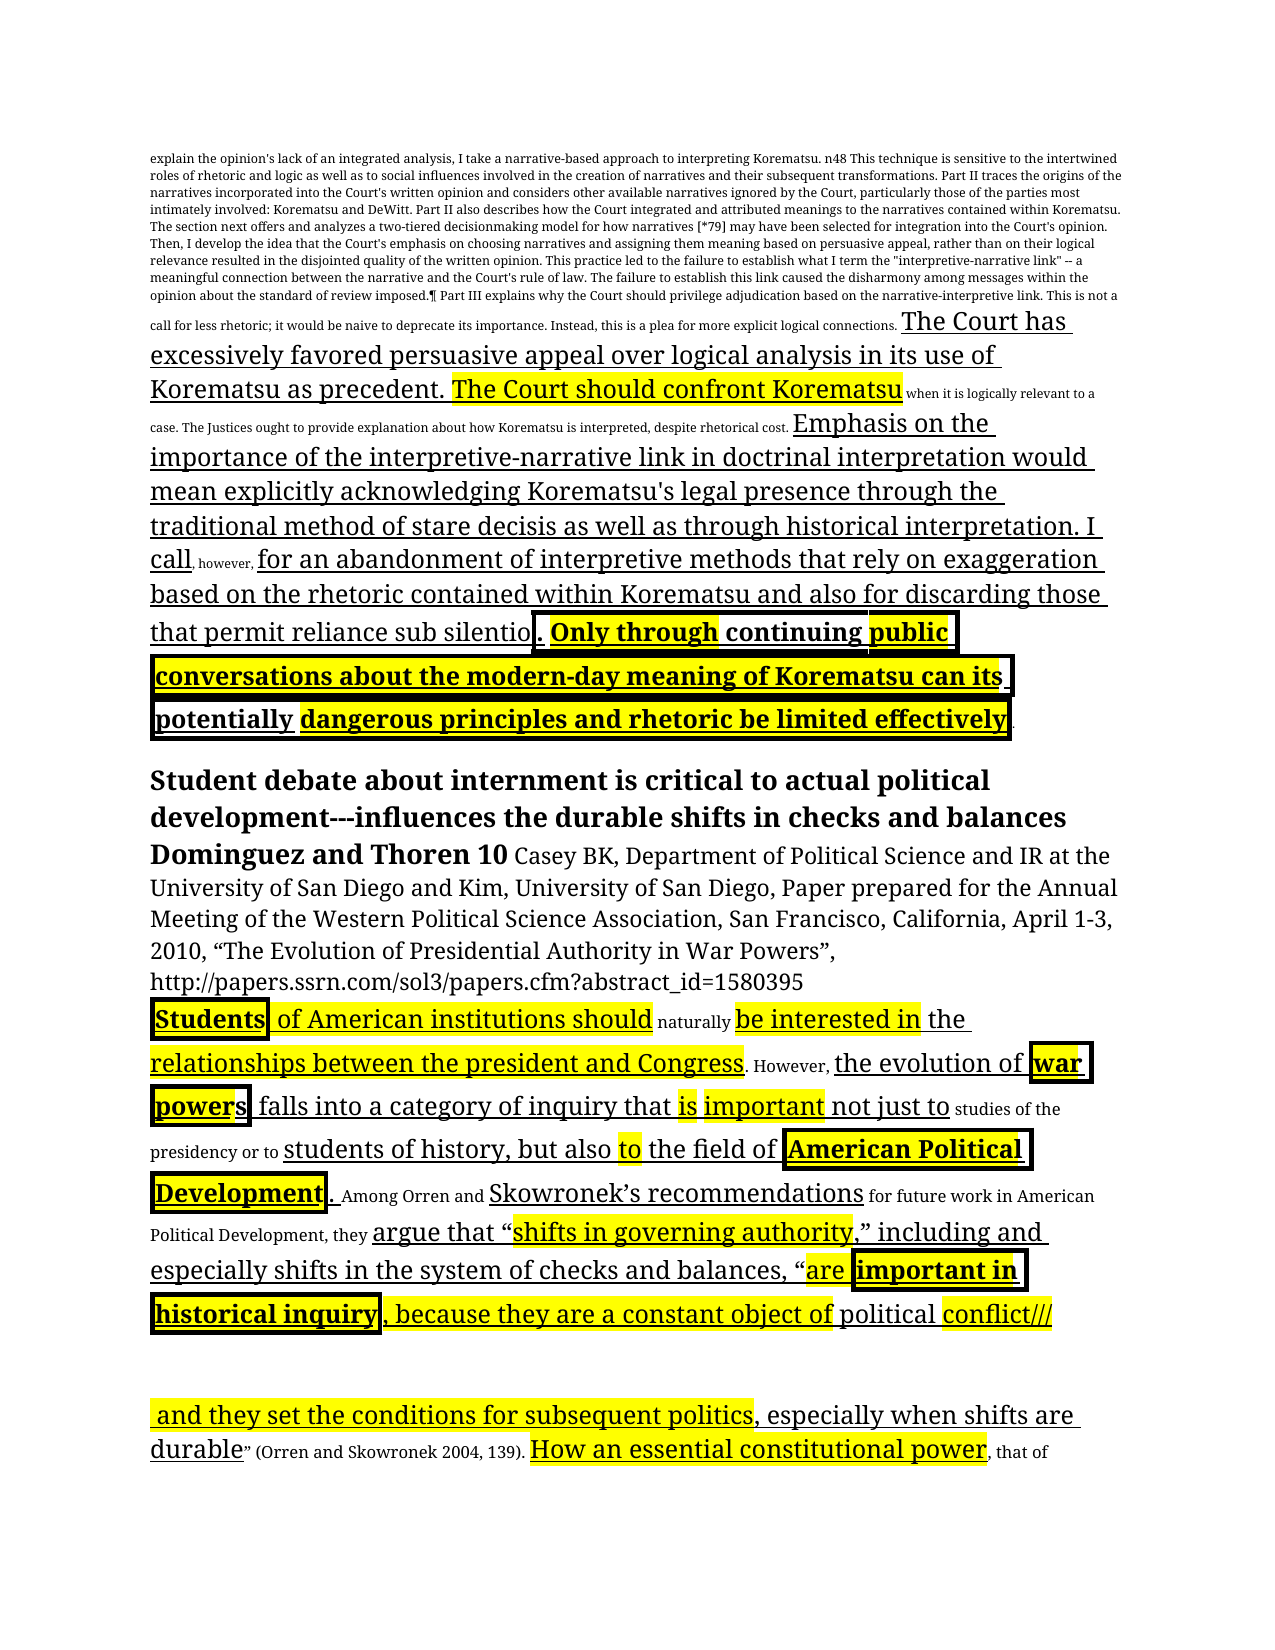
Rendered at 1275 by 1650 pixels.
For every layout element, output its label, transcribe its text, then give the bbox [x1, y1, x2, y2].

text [150, 150, 1125, 741]
text Dominguez and Thoren 10 Casey BK, Department of Political Science and IR at the University of San Diego and Kim, University of San Diego, Paper prepared for the Annual Meeting of the Western Political Science Association, San Francisco, California, April 1-3, 2010, “The Evolution of Presidential Authority in War Powers”, http://papers.ssrn.com/sol3/papers.cfm?abstract_id=1580395 [150, 835, 1125, 997]
text Students of American institutions should naturally be interested in the relationships between the president and Congress. However, the evolution of war powers falls into a category of inquiry that is important not just to studies of the presidency or to students of history, but also to the field of American Political Development. Among Orren and Skowronek’s recommendations for future work in American Political Development, they argue that “shifts in governing authority,” including and especially shifts in the system of checks and balances, “are important in historical inquiry, because they are a constant object of political conflict/// [150, 997, 1125, 1335]
subtitle Student debate about internment is critical to actual political development---influences the durable shifts in checks and balances [150, 761, 1125, 835]
